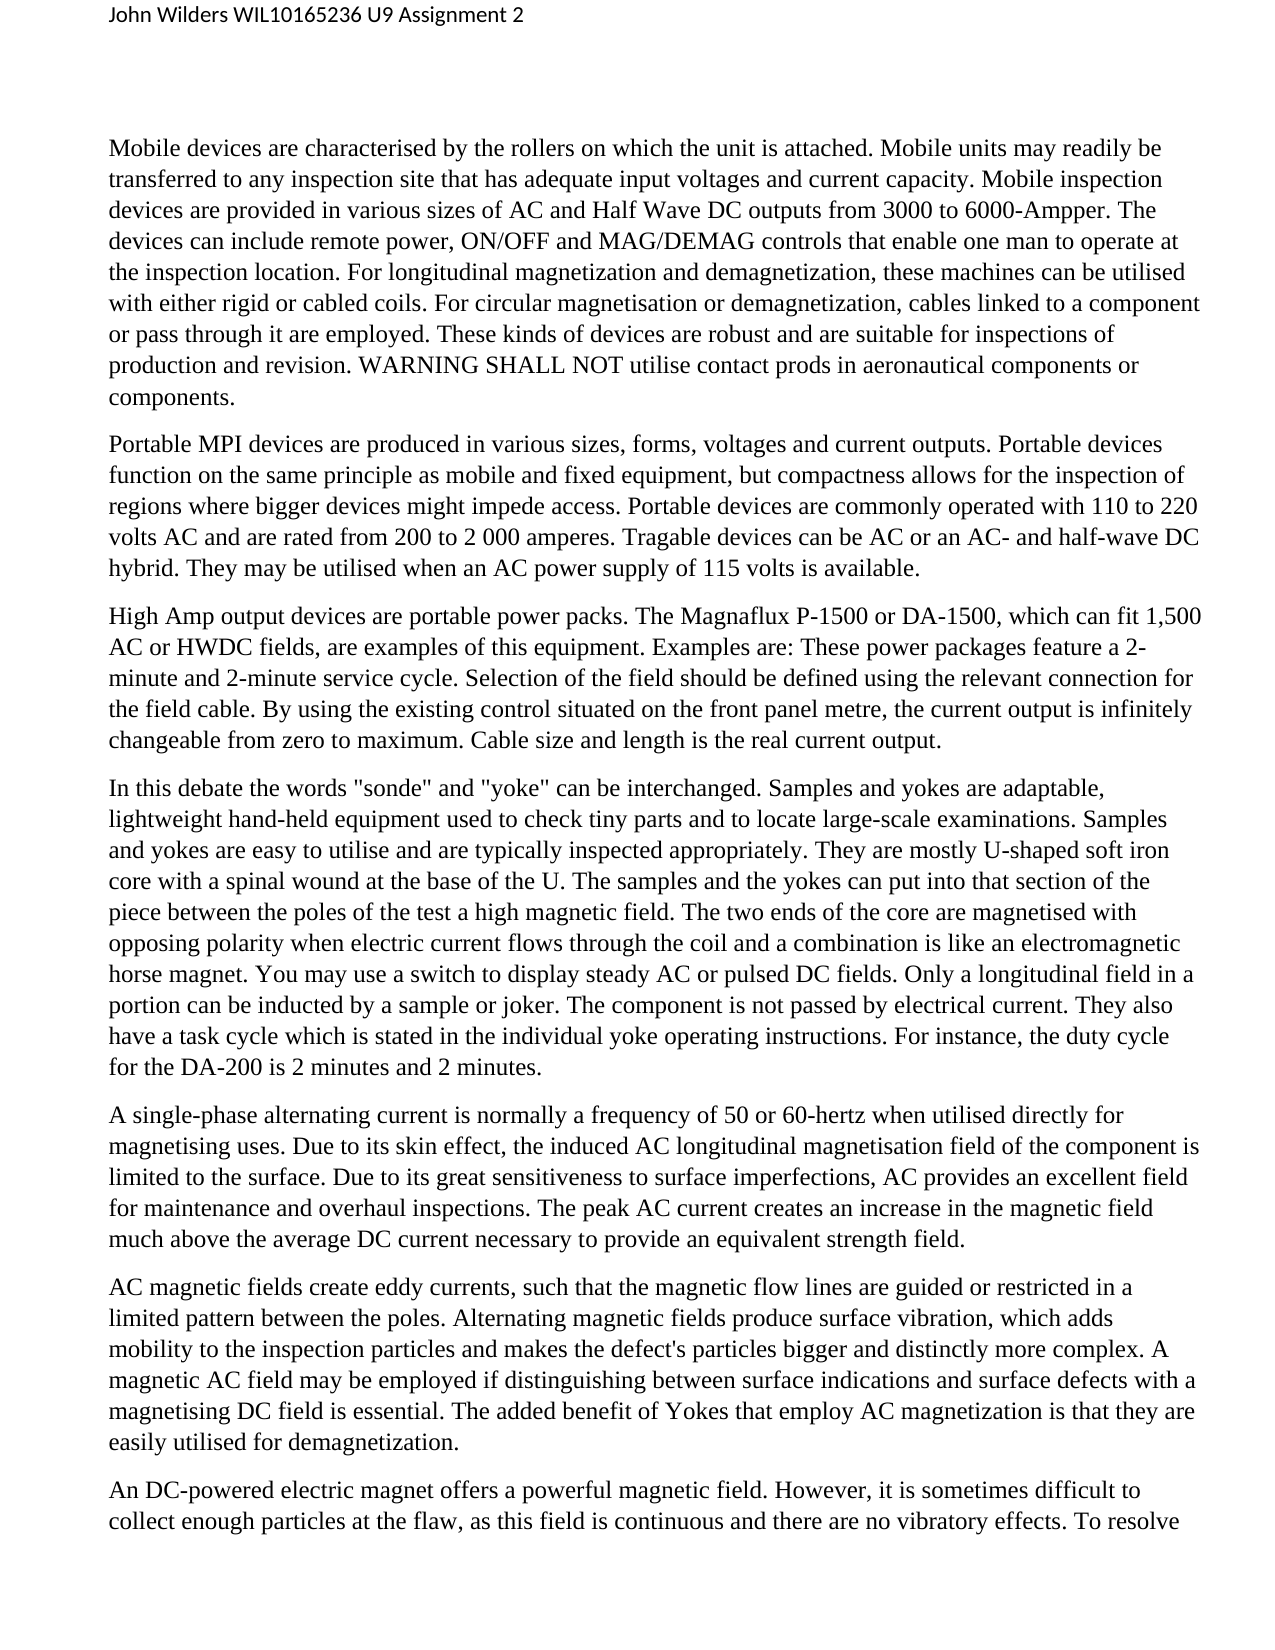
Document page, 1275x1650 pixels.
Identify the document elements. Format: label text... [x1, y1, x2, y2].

text High Amp output devices are portable power packs. The Magnaflux P-1500 or DA-1500, which can fit 1,500 AC or HWDC fields, are examples of this equipment. Examples are: These power packages feature a 2-minute and 2-minute service cycle. Selection of the field should be defined using the relevant connection for the field cable. By using the existing control situated on the front panel metre, the current output is infinitely changeable from zero to maximum. Cable size and length is the real current output. [108, 601, 1204, 754]
text In this debate the words "sonde" and "yoke" can be interchanged. Samples and yokes are adaptable, lightweight hand-held equipment used to check tiny parts and to locate large-scale examinations. Samples and yokes are easy to utilise and are typically inspected appropriately. They are mostly U-shaped soft iron core with a spinal wound at the base of the U. The samples and the yokes can put into that section of the piece between the poles of the test a high magnetic field. The two ends of the core are magnetised with opposing polarity when electric current flows through the coil and a combination is like an electromagnetic horse magnet. You may use a switch to display steady AC or pulsed DC fields. Only a longitudinal field in a portion can be inducted by a sample or joker. The component is not passed by electrical current. They also have a task cycle which is stated in the individual yoke operating instructions. For instance, the duty cycle for the DA-200 is 2 minutes and 2 minutes. [108, 773, 1204, 1081]
text Mobile devices are characterised by the rollers on which the unit is attached. Mobile units may readily be transferred to any inspection site that has adequate input voltages and current capacity. Mobile inspection devices are provided in various sizes of AC and Half Wave DC outputs from 3000 to 6000-Ampper. The devices can include remote power, ON/OFF and MAG/DEMAG controls that enable one man to operate at the inspection location. For longitudinal magnetization and demagnetization, these machines can be utilised with either rigid or cabled coils. For circular magnetisation or demagnetization, cables linked to a component or pass through it are employed. These kinds of devices are robust and are suitable for inspections of production and revision. WARNING SHALL NOT utilise contact prods in aeronautical components or components. [108, 133, 1204, 410]
text Portable MPI devices are produced in various sizes, forms, voltages and current outputs. Portable devices function on the same principle as mobile and fixed equipment, but compactness allows for the inspection of regions where bigger devices might impede access. Portable devices are commonly operated with 110 to 220 volts AC and are rated from 200 to 2 000 amperes. Tragable devices can be AC or an AC- and half-wave DC hybrid. They may be utilised when an AC power supply of 115 volts is available. [108, 429, 1204, 582]
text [108, 1475, 1204, 1535]
text A single-phase alternating current is normally a frequency of 50 or 60-hertz when utilised directly for magnetising uses. Due to its skin effect, the induced AC longitudinal magnetisation field of the component is limited to the surface. Due to its great sensitiveness to surface imperfections, AC provides an excellent field for maintenance and overhaul inspections. The peak AC current creates an increase in the magnetic field much above the average DC current necessary to provide an equivalent strength field. [108, 1100, 1204, 1253]
text AC magnetic fields create eddy currents, such that the magnetic flow lines are guided or restricted in a limited pattern between the poles. Alternating magnetic fields produce surface vibration, which adds mobility to the inspection particles and makes the defect's particles bigger and distinctly more complex. A magnetic AC field may be employed if distinguishing between surface indications and surface defects with a magnetising DC field is essential. The added benefit of Yokes that employ AC magnetization is that they are easily utilised for demagnetization. [108, 1272, 1204, 1456]
